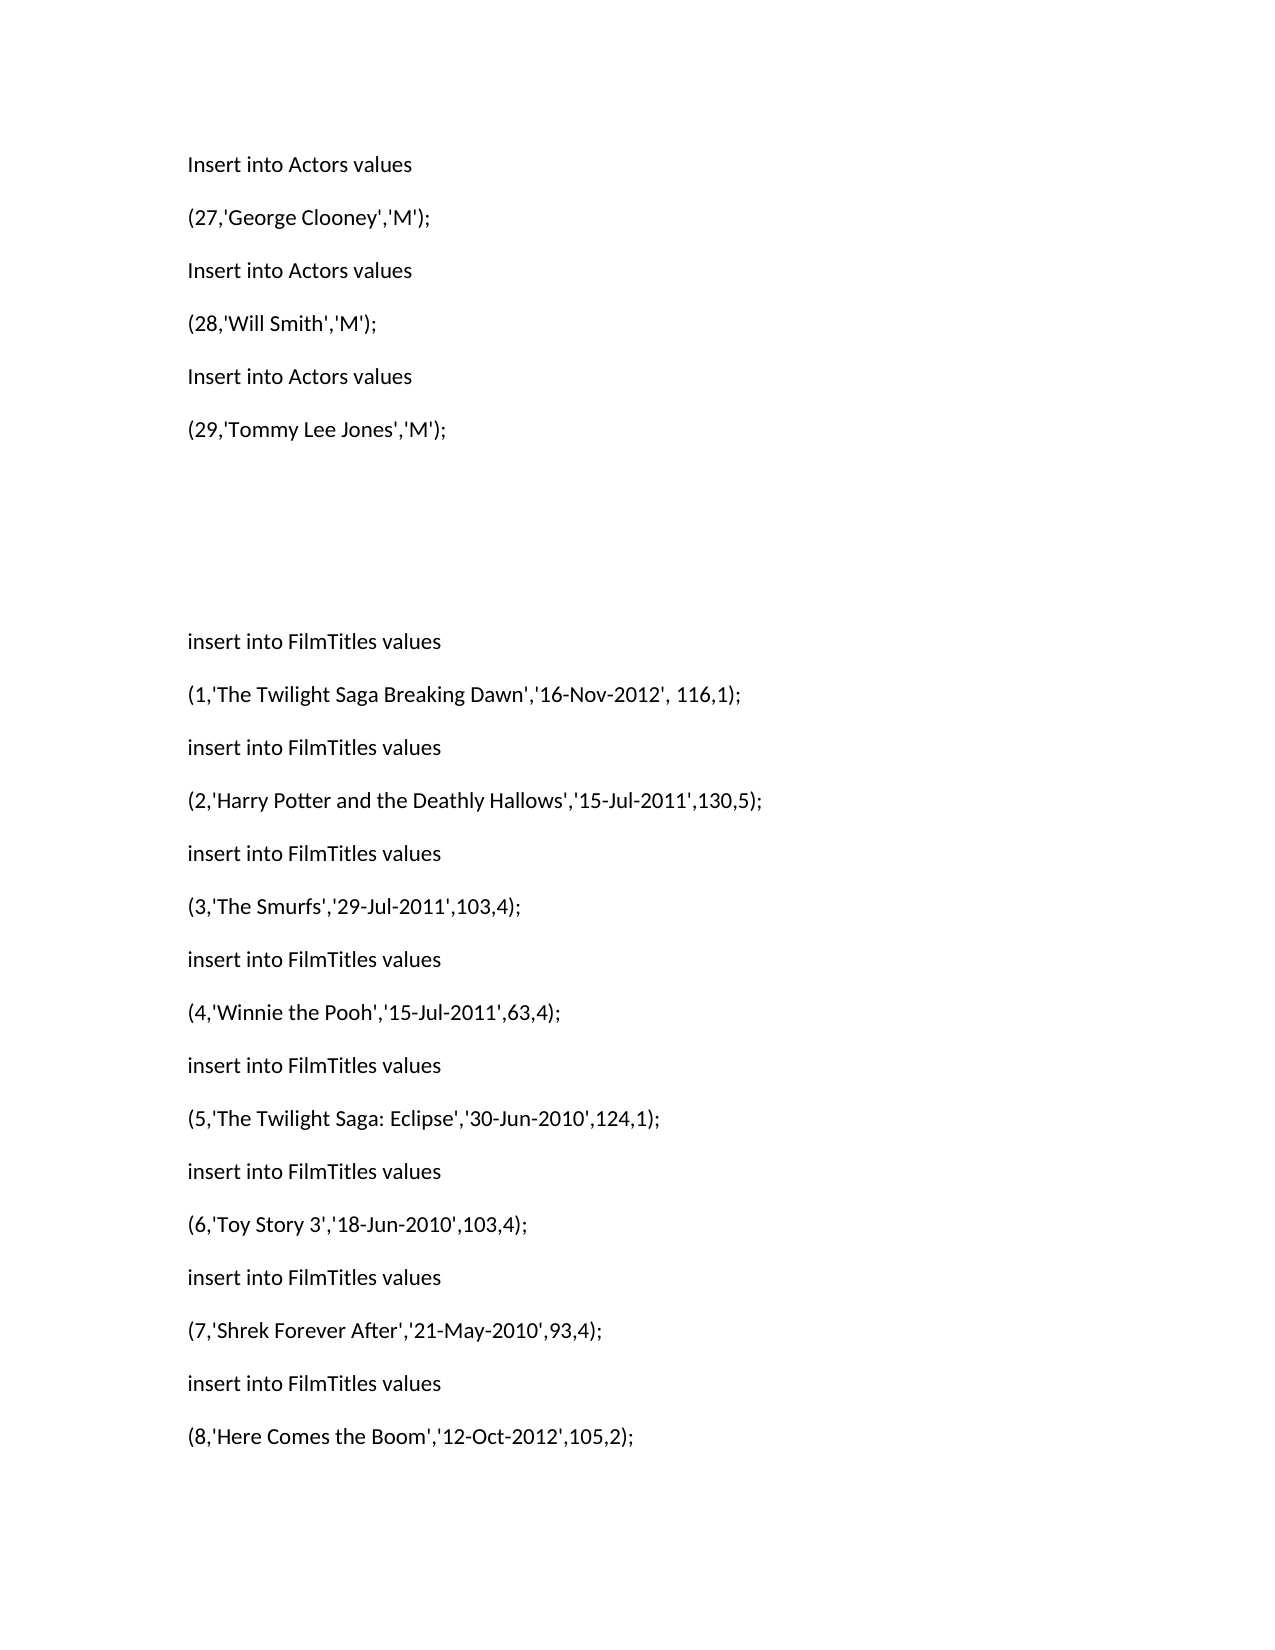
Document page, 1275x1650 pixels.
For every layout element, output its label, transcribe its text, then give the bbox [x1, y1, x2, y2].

text insert into FilmTitles values [187, 627, 1087, 655]
text (3,'The Smurfs','29-Jul-2011',103,4); [187, 892, 1087, 920]
text (8,'Here Comes the Boom','12-Oct-2012',105,2); [187, 1422, 1087, 1451]
text (2,'Harry Potter and the Deathly Hallows','15-Jul-2011',130,5); [187, 786, 1087, 814]
text (6,'Toy Story 3','18-Jun-2010',103,4); [187, 1210, 1087, 1238]
text insert into FilmTitles values [187, 945, 1087, 973]
text (27,'George Clooney','M'); [187, 203, 1087, 231]
text insert into FilmTitles values [187, 733, 1087, 761]
text (5,'The Twilight Saga: Eclipse','30-Jun-2010',124,1); [187, 1104, 1087, 1132]
text Insert into Actors values [187, 150, 1087, 178]
text (1,'The Twilight Saga Breaking Dawn','16-Nov-2012', 116,1); [187, 680, 1087, 708]
text (4,'Winnie the Pooh','15-Jul-2011',63,4); [187, 998, 1087, 1026]
text (7,'Shrek Forever After','21-May-2010',93,4); [187, 1316, 1087, 1344]
text insert into FilmTitles values [187, 1157, 1087, 1185]
text insert into FilmTitles values [187, 1369, 1087, 1397]
text insert into FilmTitles values [187, 1263, 1087, 1291]
text (28,'Will Smith','M'); [187, 309, 1087, 337]
text (29,'Tommy Lee Jones','M'); [187, 415, 1087, 443]
text insert into FilmTitles values [187, 839, 1087, 867]
text Insert into Actors values [187, 362, 1087, 390]
text Insert into Actors values [187, 256, 1087, 284]
text insert into FilmTitles values [187, 1051, 1087, 1079]
